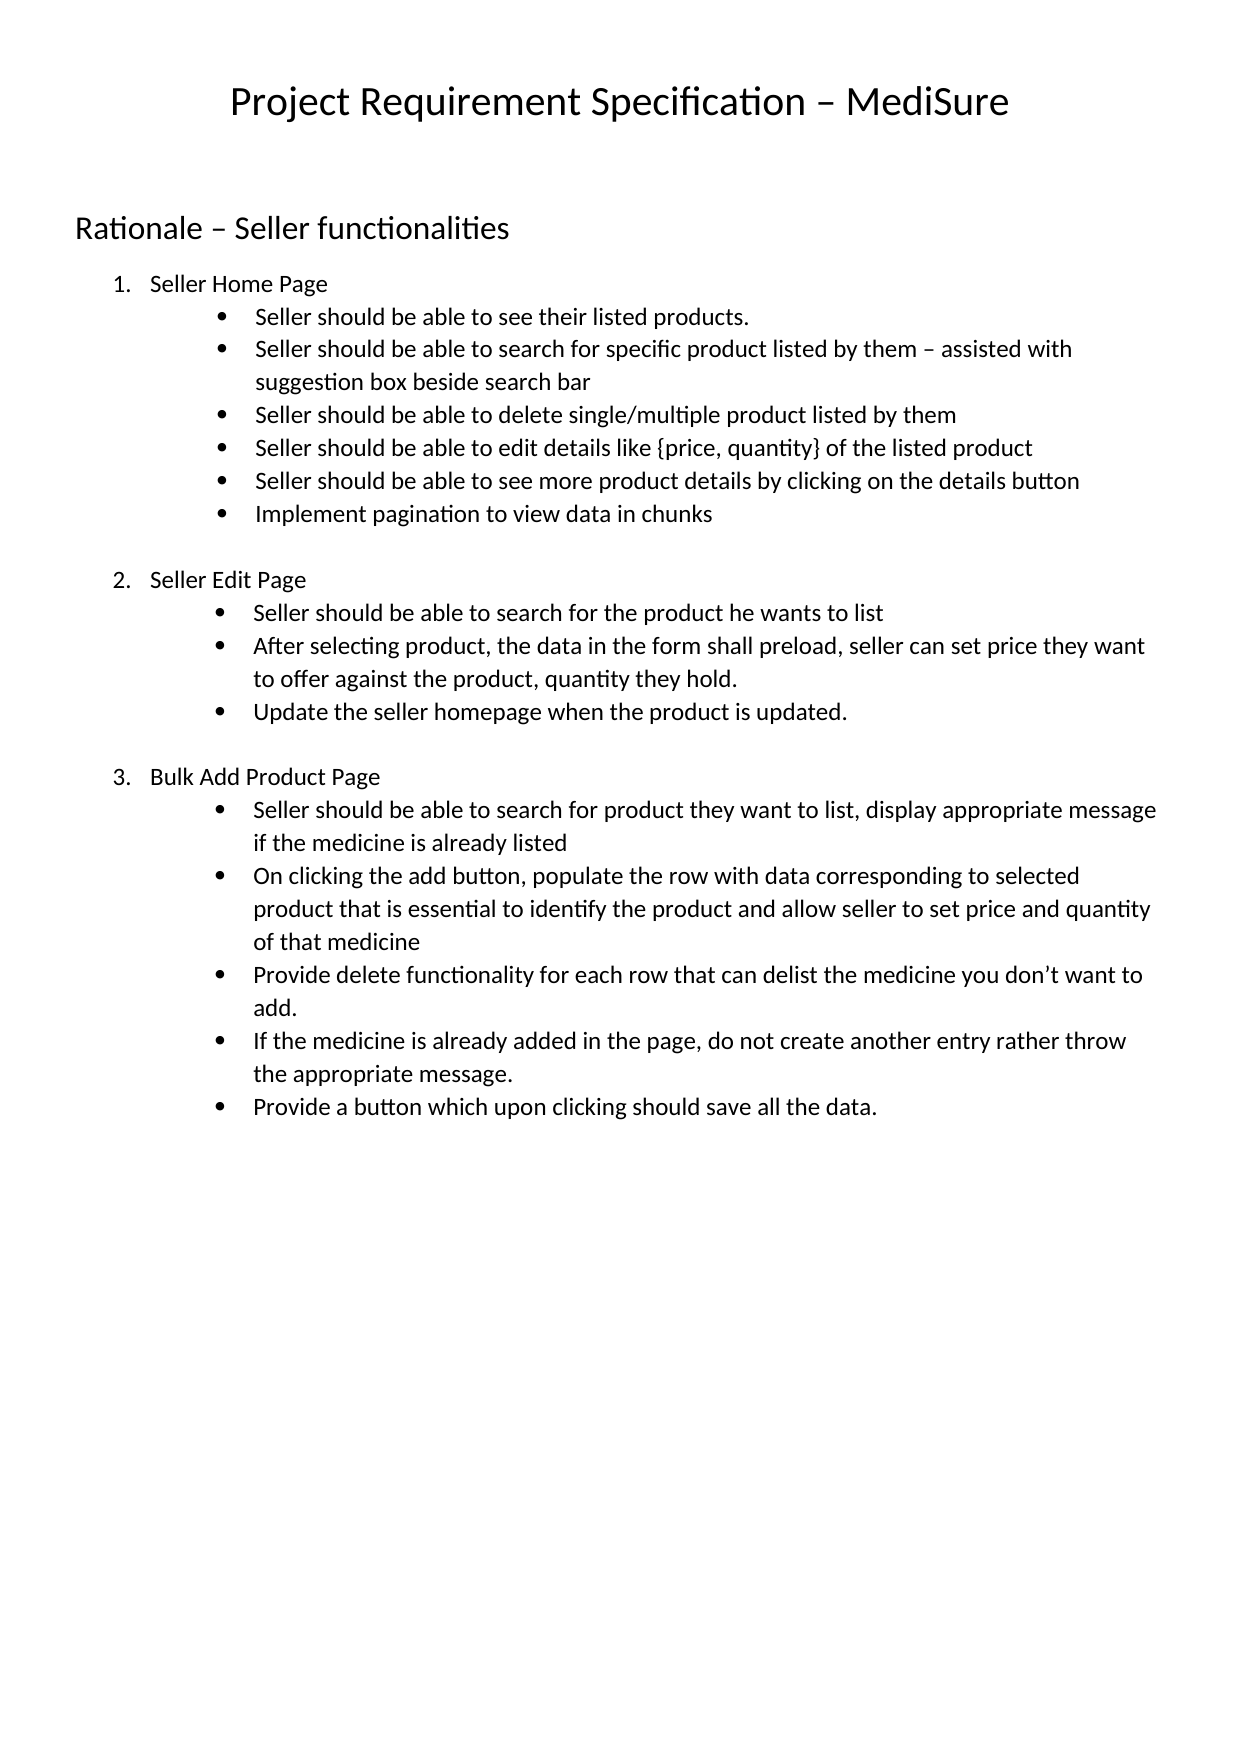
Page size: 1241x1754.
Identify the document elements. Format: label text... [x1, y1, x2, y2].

list Seller should be able to edit details like {price, quantity} of the listed product [218, 432, 1165, 463]
list Bulk Add Product Page [112, 762, 1165, 792]
list Provide a button which upon clicking should save all the data. [216, 1091, 1165, 1121]
list Seller should be able to search for specific product listed by them – assisted with suggestion box beside search bar [218, 334, 1165, 397]
list After selecting product, the data in the form shall preload, seller can set price they want to offer against the product, quantity they hold. [216, 630, 1165, 693]
list Provide delete functionality for each row that can delist the medicine you don’t want to add. [216, 959, 1165, 1022]
list Seller Edit Page [112, 564, 1165, 594]
list Seller Home Page [112, 268, 1165, 298]
text Rationale – Seller functionalities [75, 207, 1165, 248]
list Seller should be able to search for the product he wants to list [216, 597, 1165, 627]
list Seller should be able to see more product details by clicking on the details button [218, 465, 1165, 496]
list Seller should be able to see their listed products. [218, 301, 1165, 331]
list Update the seller homepage when the product is updated. [216, 696, 1165, 726]
list Seller should be able to search for product they want to list, display appropriate message if the medicine is already listed [216, 794, 1165, 858]
text Project Requirement Specification – MediSure [75, 75, 1165, 126]
list Implement pagination to view data in chunks [218, 498, 1165, 529]
list If the medicine is already added in the page, do not create another entry rather throw the appropriate message. [216, 1025, 1165, 1088]
list Seller should be able to delete single/multiple product listed by them [218, 399, 1165, 430]
list On clicking the add button, populate the row with data corresponding to selected product that is essential to identify the product and allow seller to set price and quantity of that medicine [216, 860, 1165, 957]
